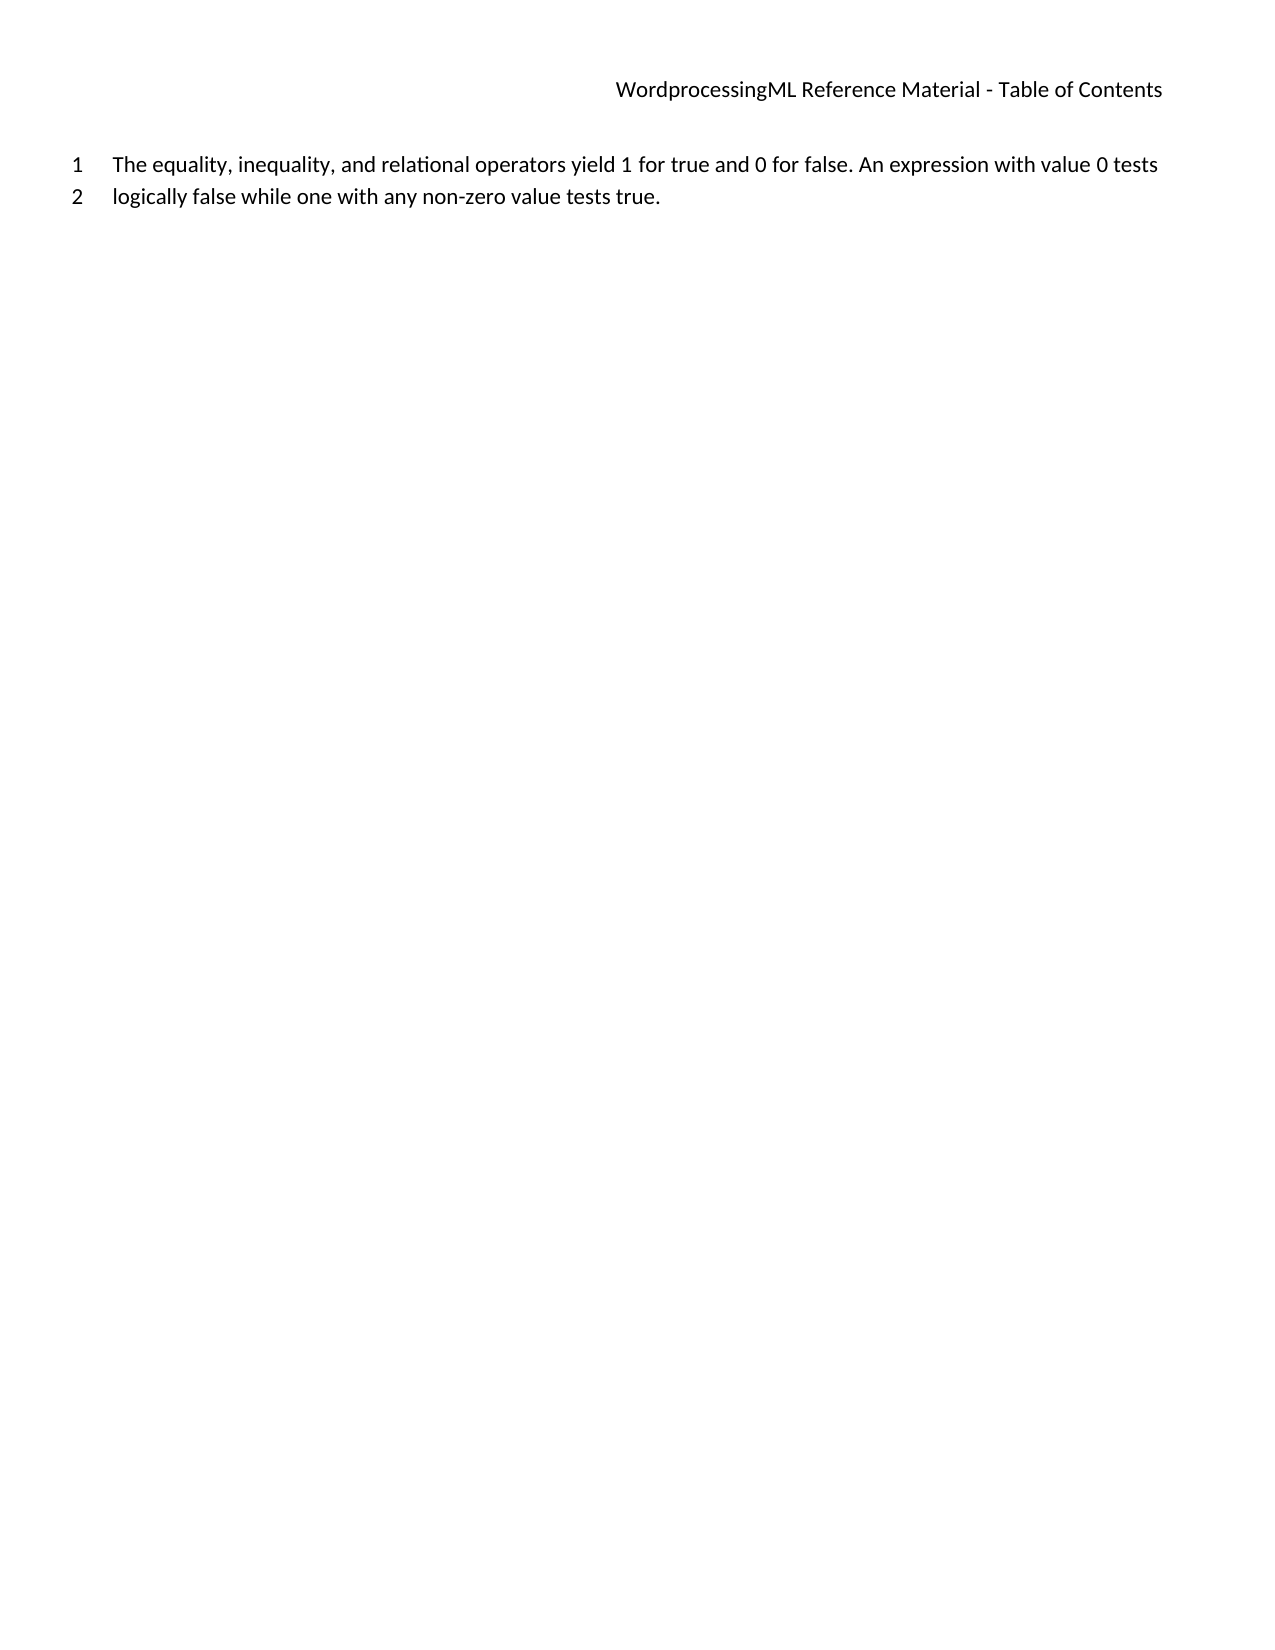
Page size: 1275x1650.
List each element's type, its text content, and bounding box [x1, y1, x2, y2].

text The equality, inequality, and relational operators yield 1 for true and 0 for false. An expression with value 0 tests logically false while one with any non-zero value tests true. [112, 150, 1162, 210]
